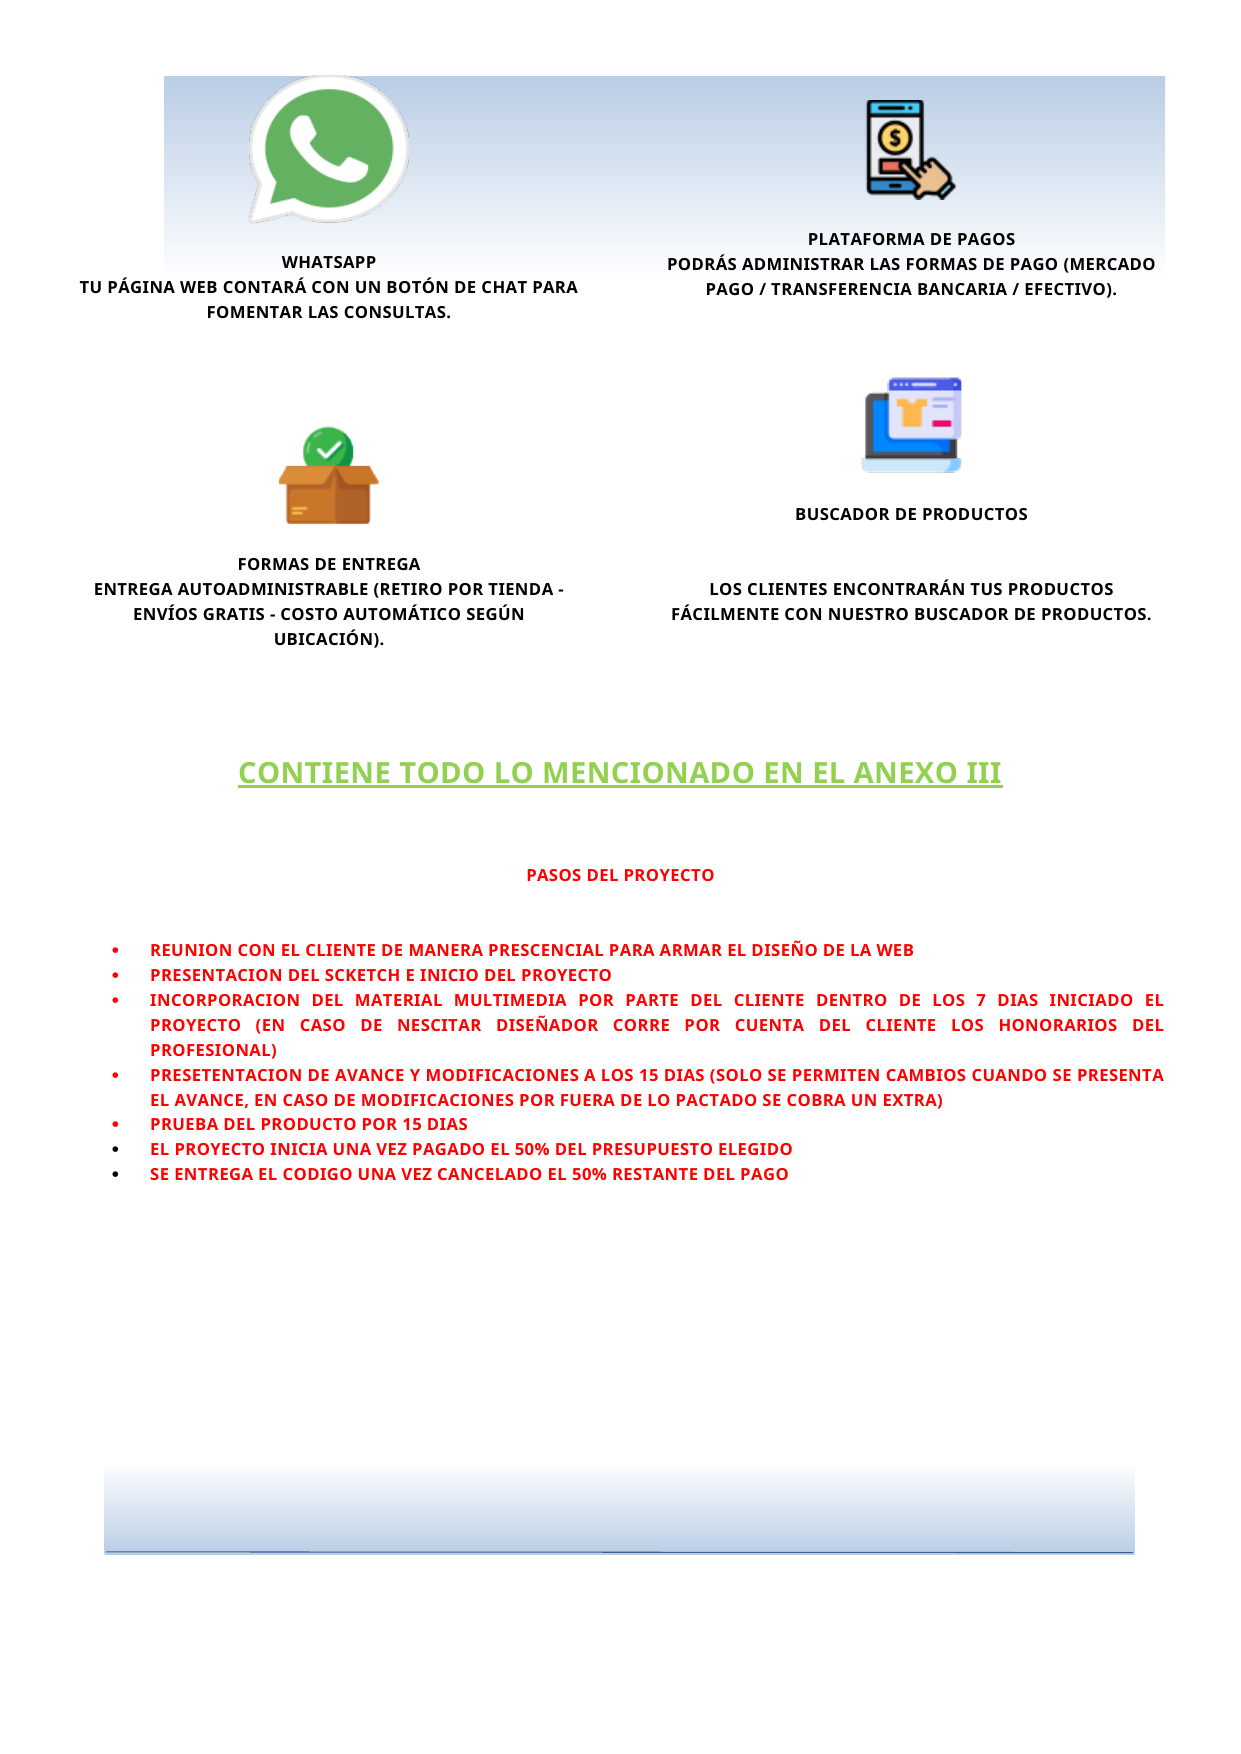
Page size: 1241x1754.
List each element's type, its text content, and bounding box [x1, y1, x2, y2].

text Buscador de Productos [658, 503, 1165, 526]
text Tu página web contará con un botón de chat para fomentar las consultas. [75, 276, 583, 323]
text Podrás administrar las formas de pago (Mercado Pago / Transferencia bancaria / Efectivo). [658, 252, 1165, 300]
list presetentacion de avance y modificaciones a los 15 dias (solo se permiten cambios cuando se presenta el avance, en caso de modificaciones por fuera de lo pactado se cobra un extra) [112, 1063, 1165, 1111]
list prueba del producto por 15 dias [112, 1113, 1165, 1136]
text Contiene todo lo mencionado en el anexo III [75, 752, 1165, 792]
list presentacion del Scketch e inicio del proyecto [112, 964, 1165, 986]
text Entrega autoadministrable (Retiro por tienda - Envíos gratis - Costo automático según ubicación). [75, 578, 583, 650]
picture [248, 75, 410, 224]
text Los clientes encontrarán tus productos fácilmente con nuestro buscador de productos. [658, 578, 1165, 625]
picture [861, 100, 962, 200]
text Plataforma de Pagos [658, 227, 1165, 250]
text Formas de Entrega [75, 553, 583, 575]
list El proyecto inicia una vez pagado el 50% del presupuesto elegido [112, 1138, 1165, 1161]
list incorporacion del material multimedia por parte del cliente dentro de los 7 dias iniciado el proyecto (en caso de nescitar diseñador corre por cuenta del cliente los honorarios del profesional) [112, 988, 1165, 1061]
picture [278, 425, 379, 526]
text WhatsApp [75, 251, 583, 274]
list Se entrega el codigo una vez cancelado el 50% restante del pago [112, 1163, 1165, 1186]
list reunion con el cliente de manera prescencial para armar el diseño de la web [112, 939, 1165, 961]
picture [861, 375, 962, 476]
text Pasos del proyecto [75, 864, 1165, 887]
